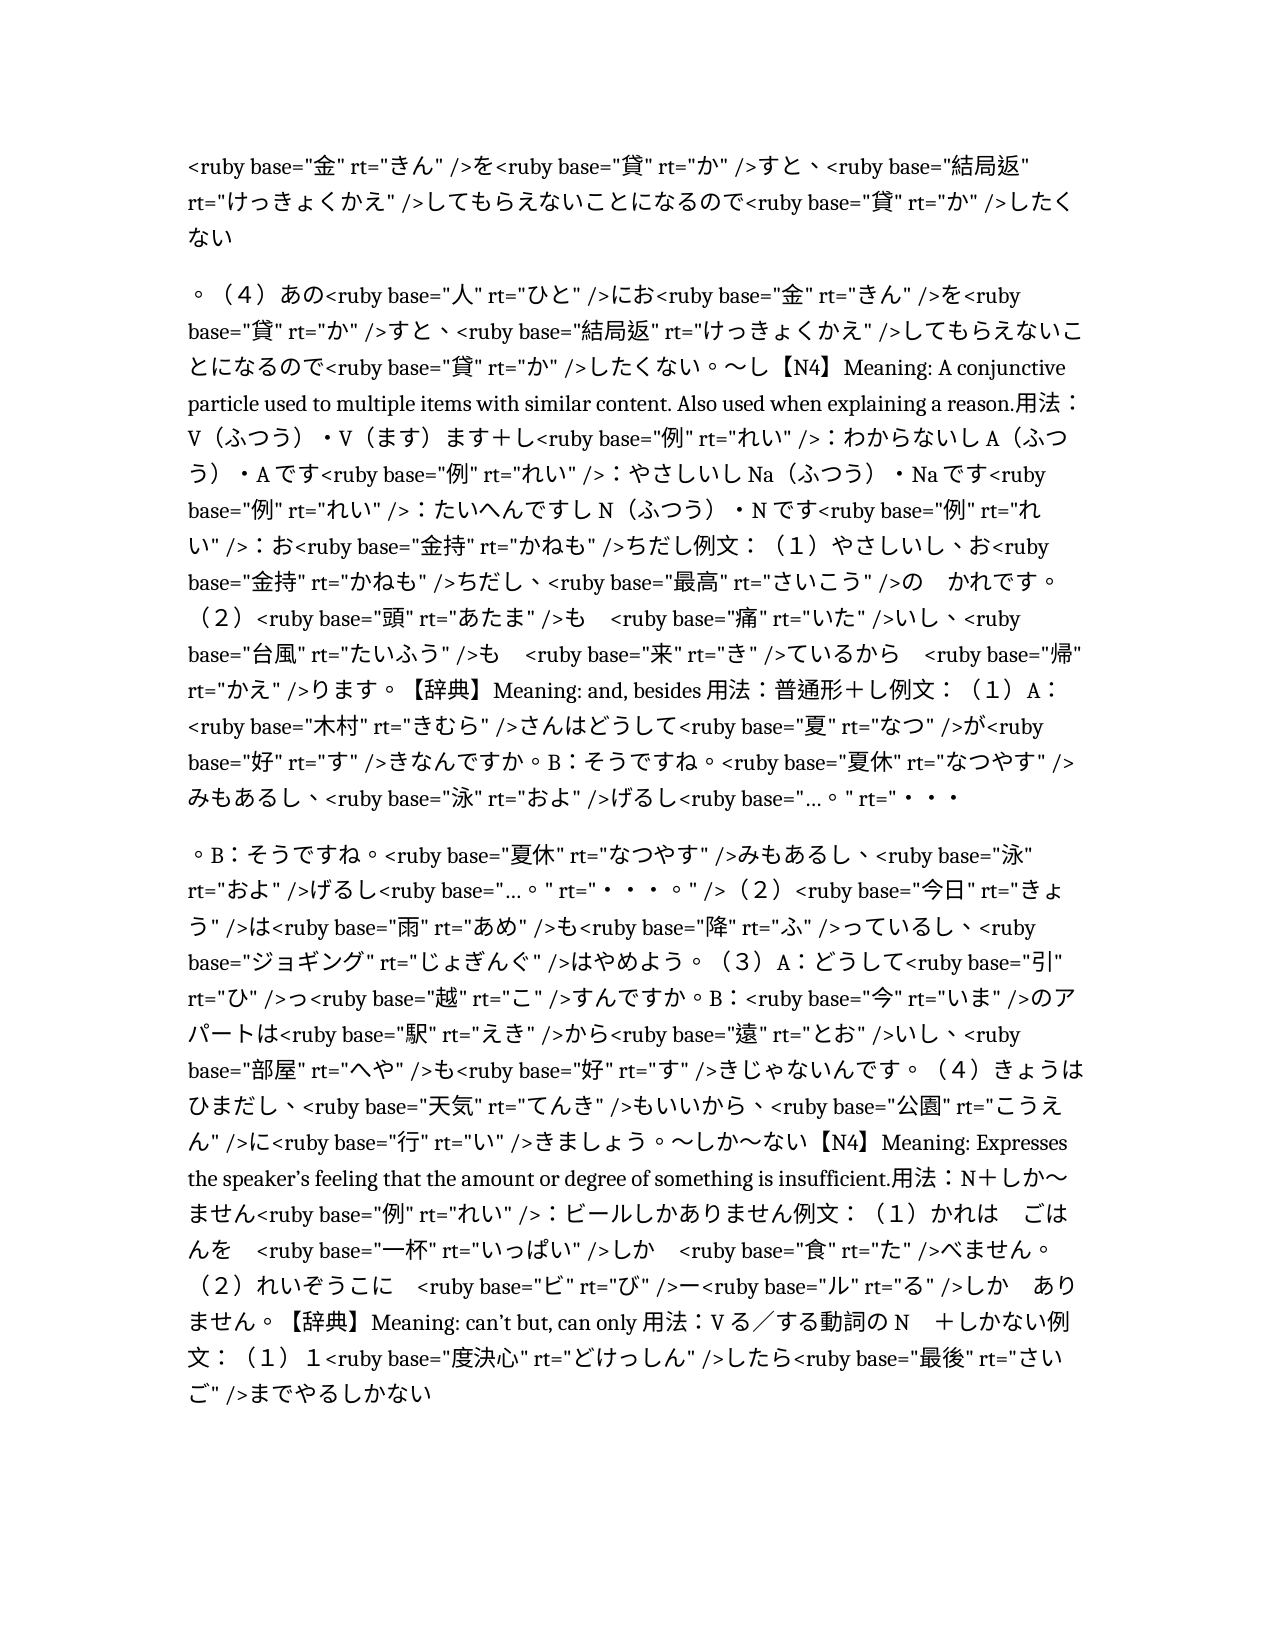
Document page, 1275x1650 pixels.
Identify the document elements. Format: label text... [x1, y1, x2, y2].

text 。（４）あの<ruby base="人" rt="ひと" />にお<ruby base="金" rt="きん" />を<ruby base="貸" rt="か" />すと、<ruby base="結局返" rt="けっきょくかえ" />してもらえないことになるので<ruby base="貸" rt="か" />したくない。～し【N4】Meaning: A conjunctive particle used to multiple items with similar content. Also used when explaining a reason.用法：V（ふつう）・V（ます）ます＋し<ruby base="例" rt="れい" />：わからないしA（ふつう）・Aです<ruby base="例" rt="れい" />：やさしいしNa（ふつう）・Naです<ruby base="例" rt="れい" />：たいへんですしN（ふつう）・Nです<ruby base="例" rt="れい" />：お<ruby base="金持" rt="かねも" />ちだし例文：（１）やさしいし、お<ruby base="金持" rt="かねも" />ちだし、<ruby base="最高" rt="さいこう" />の かれです。（２）<ruby base="頭" rt="あたま" />も <ruby base="痛" rt="いた" />いし、<ruby base="台風" rt="たいふう" />も <ruby base="来" rt="き" />ているから <ruby base="帰" rt="かえ" />ります。【辞典】Meaning: and, besides用法：普通形＋し例文：（１）A：<ruby base="木村" rt="きむら" />さんはどうして<ruby base="夏" rt="なつ" />が<ruby base="好" rt="す" />きなんですか。B：そうですね。<ruby base="夏休" rt="なつやす" />みもあるし、<ruby base="泳" rt="およ" />げるし<ruby base="…。" rt="・・・ [187, 279, 1087, 813]
text 。B：そうですね。<ruby base="夏休" rt="なつやす" />みもあるし、<ruby base="泳" rt="およ" />げるし<ruby base="…。" rt="・・・。" />（２）<ruby base="今日" rt="きょう" />は<ruby base="雨" rt="あめ" />も<ruby base="降" rt="ふ" />っているし、<ruby base="ジョギング" rt="じょぎんぐ" />はやめよう。（３）A：どうして<ruby base="引" rt="ひ" />っ<ruby base="越" rt="こ" />すんですか。B：<ruby base="今" rt="いま" />のアパートは<ruby base="駅" rt="えき" />から<ruby base="遠" rt="とお" />いし、<ruby base="部屋" rt="へや" />も<ruby base="好" rt="す" />きじゃないんです。（４）きょうはひまだし、<ruby base="天気" rt="てんき" />もいいから、<ruby base="公園" rt="こうえん" />に<ruby base="行" rt="い" />きましょう。～しか～ない【N4】Meaning: Expresses the speaker’s feeling that the amount or degree of something is insufficient.用法：N＋しか～ません<ruby base="例" rt="れい" />：ビールしかありません例文：（１）かれは ごはんを <ruby base="一杯" rt="いっぱい" />しか <ruby base="食" rt="た" />べません。（２）れいぞうこに <ruby base="ビ" rt="び" />ー<ruby base="ル" rt="る" />しか ありません。【辞典】Meaning: can’t but, can only用法：Vる／する動詞のN ＋しかない例文：（１）１<ruby base="度決心" rt="どけっしん" />したら<ruby base="最後" rt="さいご" />までやるしかない [187, 838, 1087, 1409]
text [187, 150, 1087, 253]
